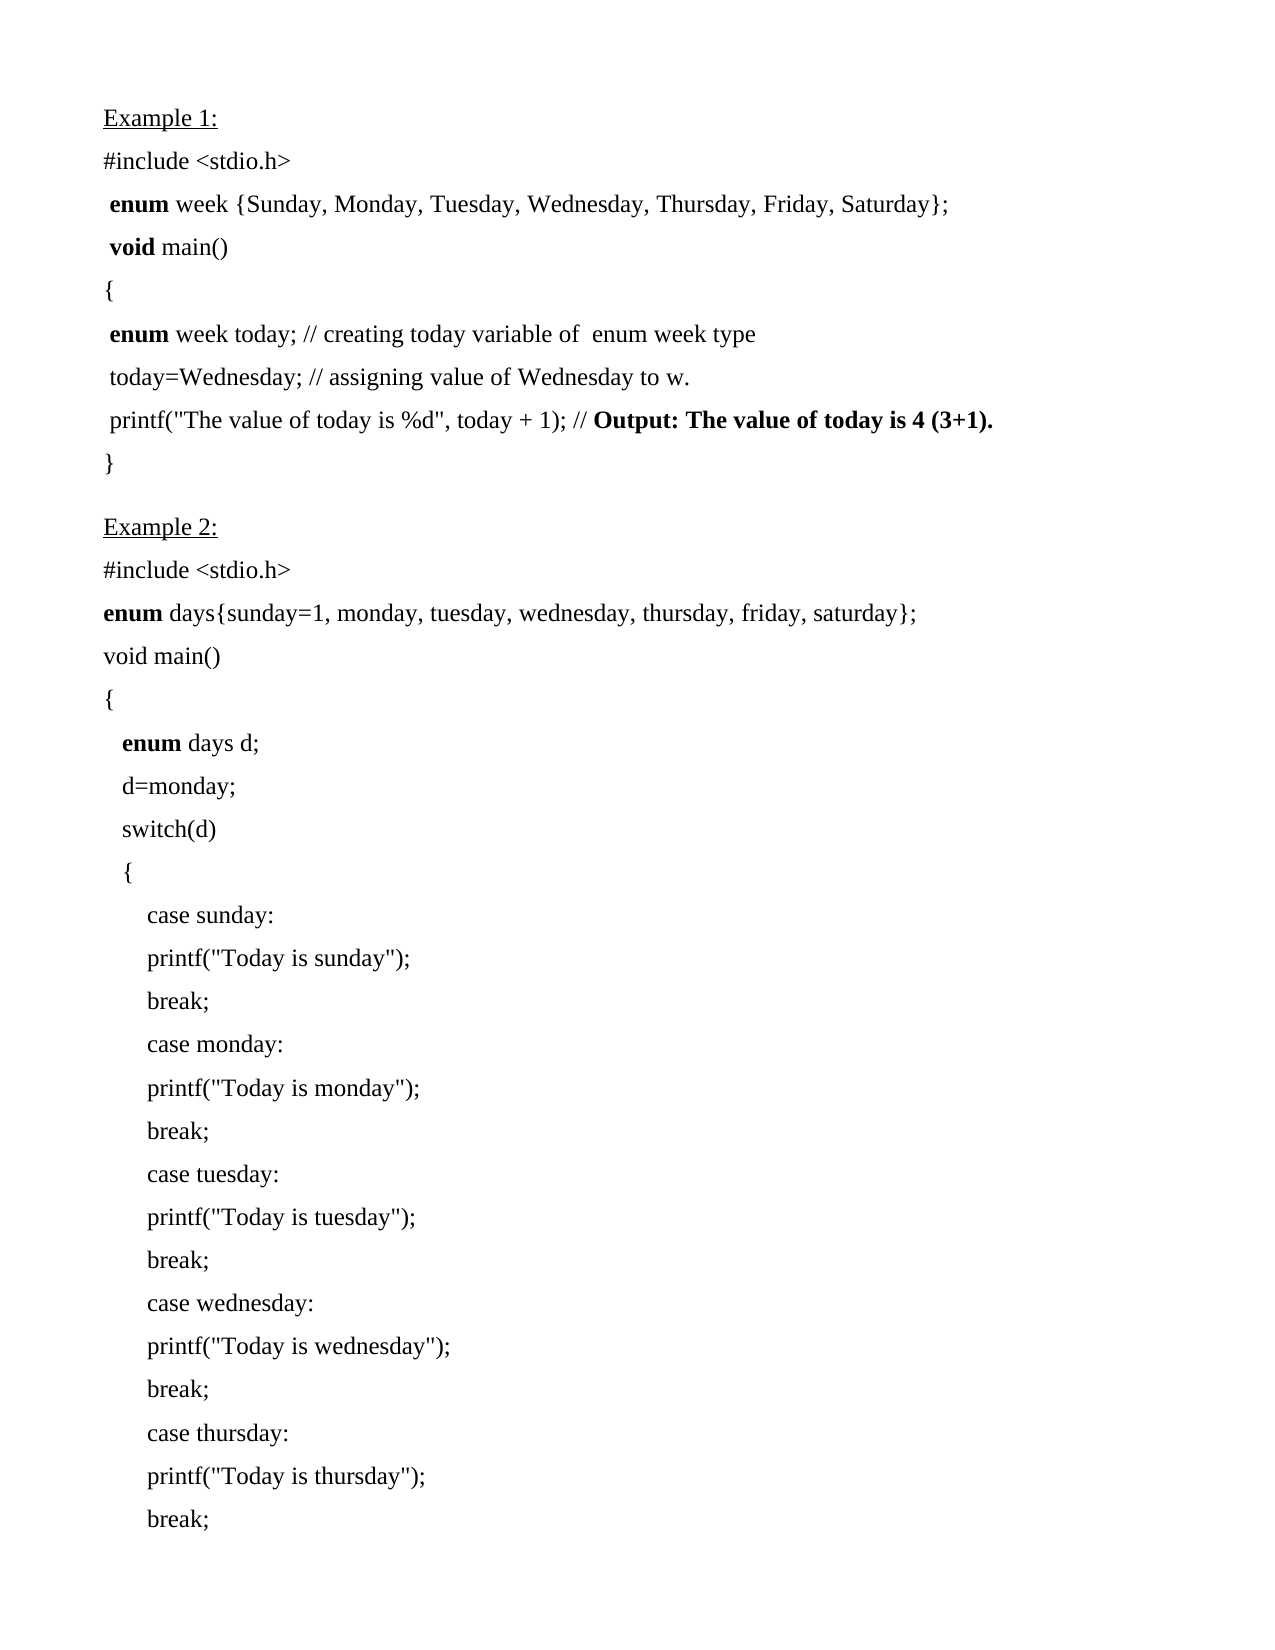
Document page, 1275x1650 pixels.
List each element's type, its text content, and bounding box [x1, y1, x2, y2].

text today=Wednesday; // assigning value of Wednesday to w. [103, 362, 1144, 391]
text void main() [103, 232, 1144, 261]
text printf("Today is tuesday"); [103, 1202, 1144, 1231]
text break; [103, 1245, 1144, 1274]
text enum days d; [103, 728, 1144, 756]
text break; [103, 1374, 1144, 1403]
text d=monday; [103, 771, 1144, 799]
text case tuesday: [103, 1159, 1144, 1188]
text printf("Today is thursday"); [103, 1461, 1144, 1489]
text { [103, 857, 1144, 886]
text { [103, 684, 1144, 713]
text } [103, 448, 1144, 477]
text Example 1: [103, 103, 1144, 132]
text #include <stdio.h> [103, 146, 1144, 175]
text case sunday: [103, 900, 1144, 929]
text case monday: [103, 1029, 1144, 1058]
text case thursday: [103, 1418, 1144, 1446]
text #include <stdio.h> [103, 555, 1144, 584]
text printf("Today is wednesday"); [103, 1331, 1144, 1360]
text switch(d) [103, 814, 1144, 843]
text { [103, 276, 1144, 304]
text break; [103, 1504, 1144, 1533]
text printf("Today is monday"); [103, 1073, 1144, 1101]
text printf("The value of today is %d", today + 1); // Output: The value of today is 4 (3+1). [103, 405, 1144, 434]
text break; [103, 1116, 1144, 1144]
text break; [103, 986, 1144, 1015]
text enum days{sunday=1, monday, tuesday, wednesday, thursday, friday, saturday}; [103, 598, 1144, 627]
text void main() [103, 641, 1144, 670]
text enum week {Sunday, Monday, Tuesday, Wednesday, Thursday, Friday, Saturday}; [103, 189, 1144, 218]
text Example 2: [103, 512, 1144, 541]
text enum week today; // creating today variable of enum week type [103, 319, 1144, 347]
text case wednesday: [103, 1288, 1144, 1317]
text printf("Today is sunday"); [103, 943, 1144, 972]
